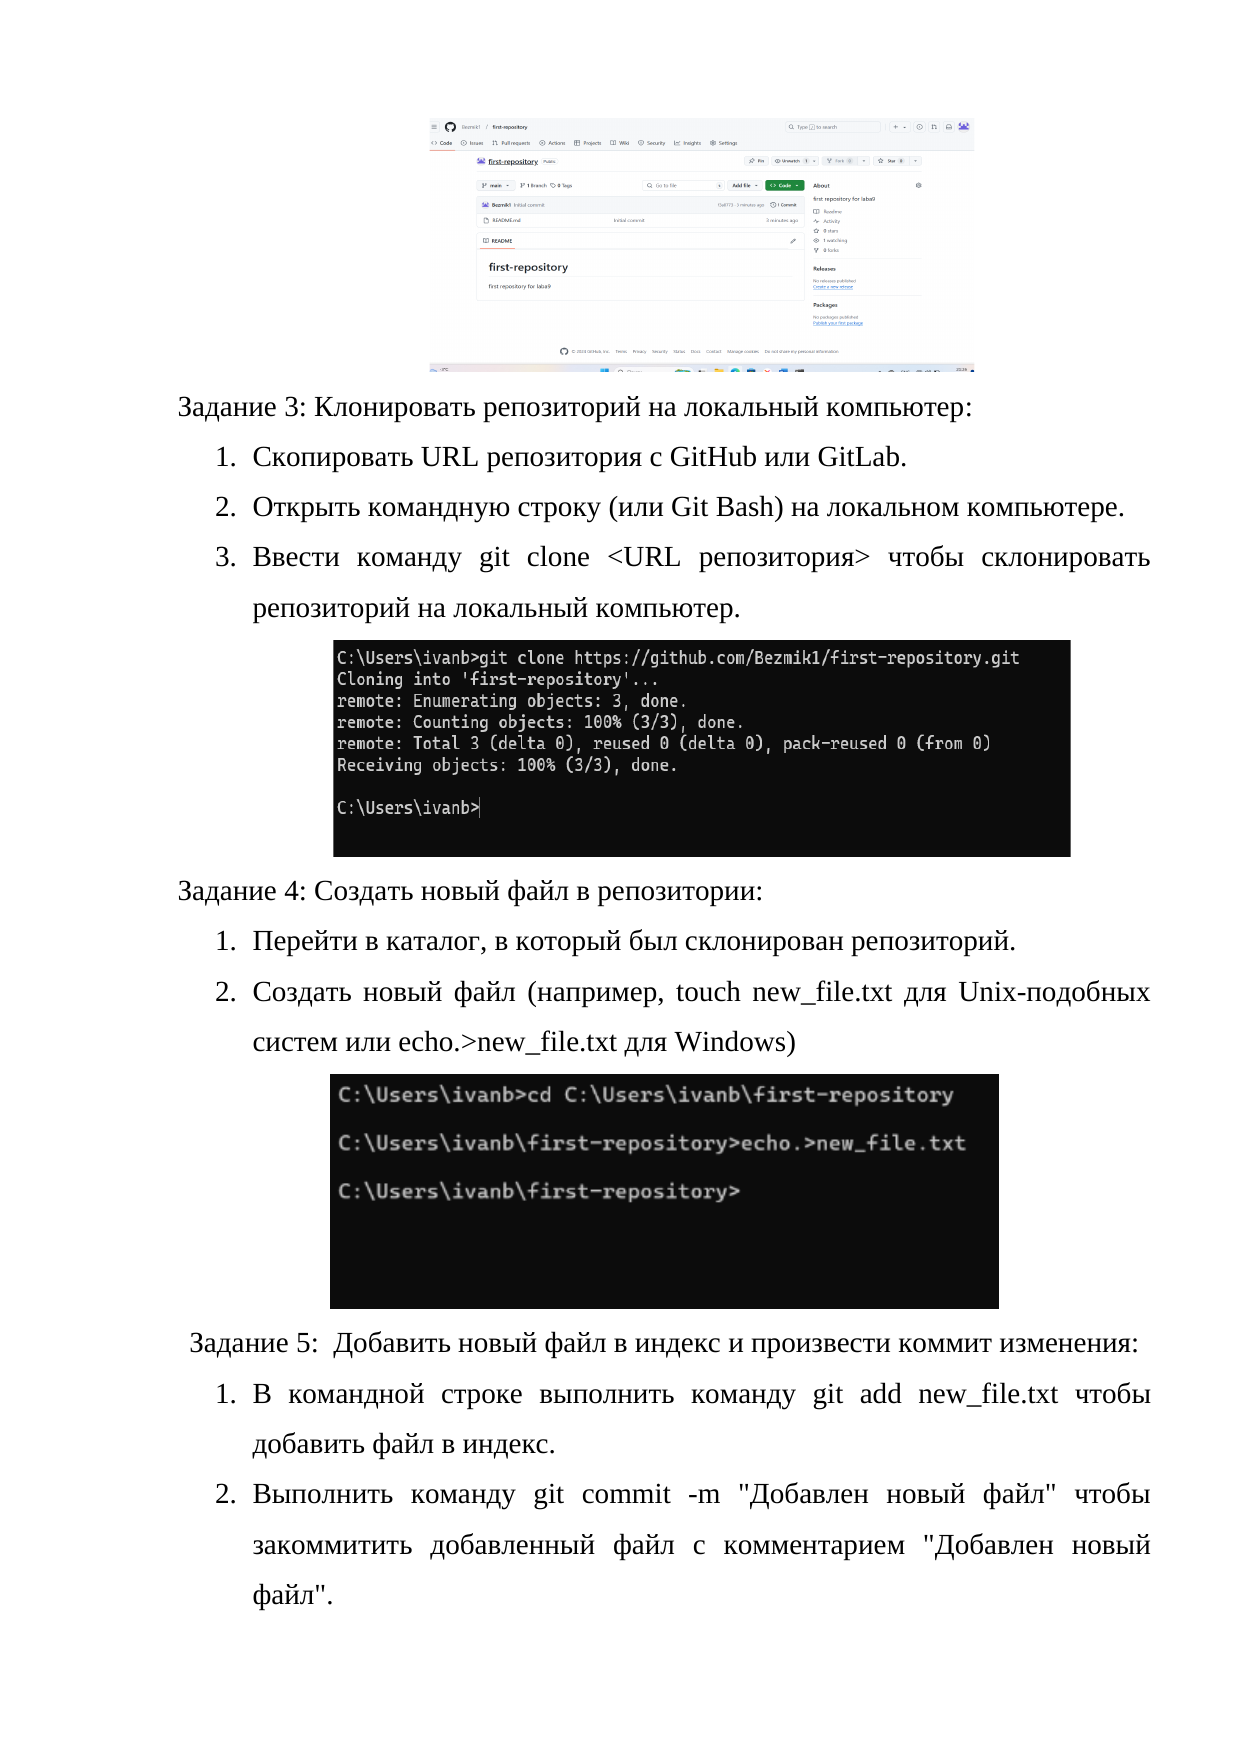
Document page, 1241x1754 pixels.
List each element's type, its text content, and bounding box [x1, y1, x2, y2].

picture [330, 1074, 999, 1309]
text Задание 3: Клонировать репозиторий на локальный компьютер: [177, 389, 1152, 422]
list В командной строке выполнить команду git add new_file.txt чтобы добавить файл в индекс. [215, 1376, 1152, 1460]
list Перейти в каталог, в который был склонирован репозиторий. [215, 923, 1152, 957]
list Скопировать URL репозитория с GitHub или GitLab. [215, 439, 1152, 472]
list Открыть командную строку (или Git Bash) на локальном компьютере. [215, 489, 1152, 523]
list Ввести команду git clone <URL репозитория> чтобы склонировать репозиторий на локальный компьютер. [215, 539, 1152, 623]
text Задание 5: Добавить новый файл в индекс и произвести коммит изменения: [177, 1326, 1152, 1359]
text Задание 4: Создать новый файл в репозитории: [177, 873, 1152, 907]
picture [333, 640, 1071, 857]
picture [429, 118, 975, 372]
list Создать новый файл (например, touch new_file.txt для Unix-подобных систем или echo.>new_file.txt для Windows) [215, 974, 1152, 1058]
list Выполнить команду git commit -m "Добавлен новый файл" чтобы закоммитить добавленный файл с комментарием "Добавлен новый файл". [215, 1477, 1152, 1611]
